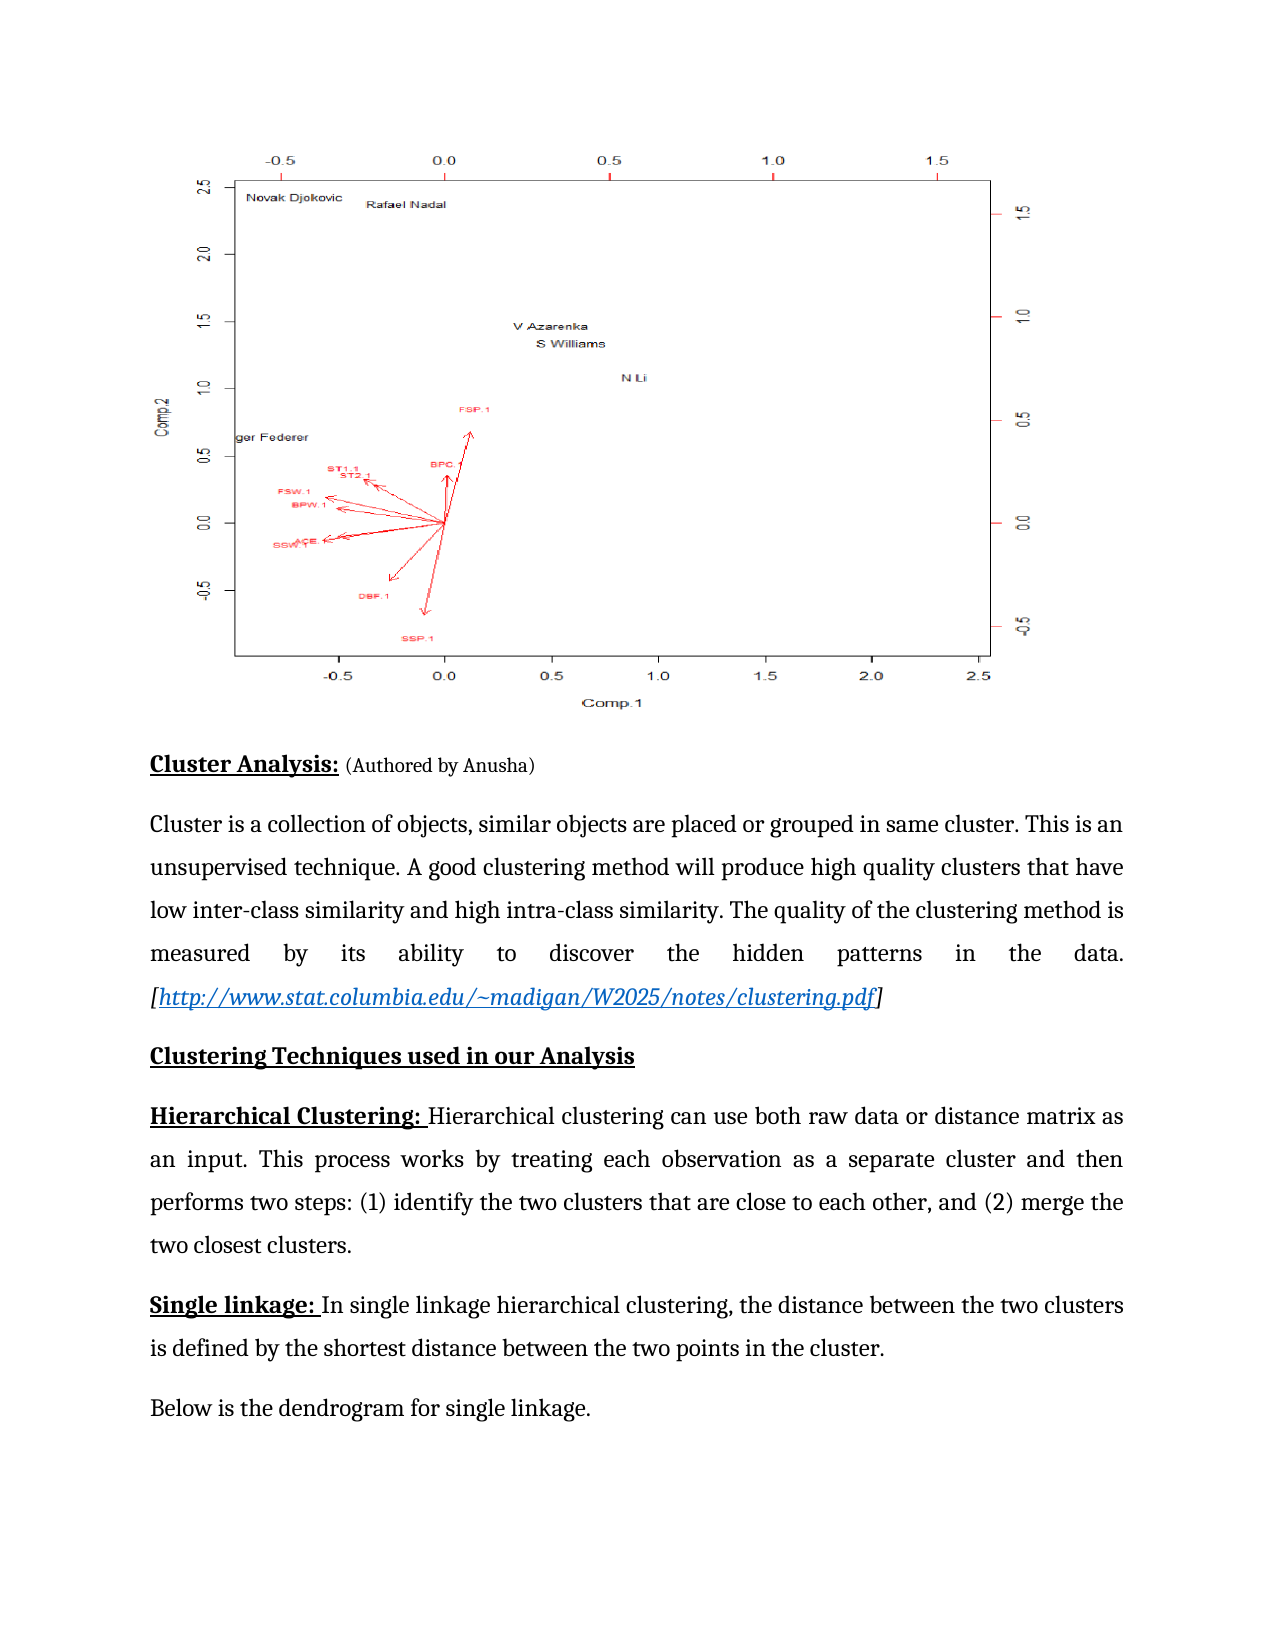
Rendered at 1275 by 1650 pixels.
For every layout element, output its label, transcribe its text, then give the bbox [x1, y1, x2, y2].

text Cluster is a collection of objects, similar objects are placed or grouped in same cluster. This is an unsupervised technique. A good clustering method will produce high quality clusters that have low inter-class similarity and high intra-class similarity. The quality of the clustering method is measured by its ability to discover the hidden patterns in the data. [http://www.stat.columbia.edu/~madigan/W2025/notes/clustering.pdf] [150, 810, 1125, 1011]
text Single linkage: In single linkage hierarchical clustering, the distance between the two clusters is defined by the shortest distance between the two points in the cluster. [150, 1291, 1125, 1363]
text Cluster Analysis: (Authored by Anusha) [150, 750, 1125, 779]
text Hierarchical Clustering: Hierarchical clustering can use both raw data or distance matrix as an input. This process works by treating each observation as a separate cluster and then performs two steps: (1) identify the two clusters that are close to each other, and (2) merge the two closest clusters. [150, 1102, 1125, 1260]
text Clustering Techniques used in our Analysis [150, 1042, 1125, 1071]
text Below is the dendrogram for single linkage. [150, 1394, 1125, 1423]
picture [150, 150, 1053, 720]
